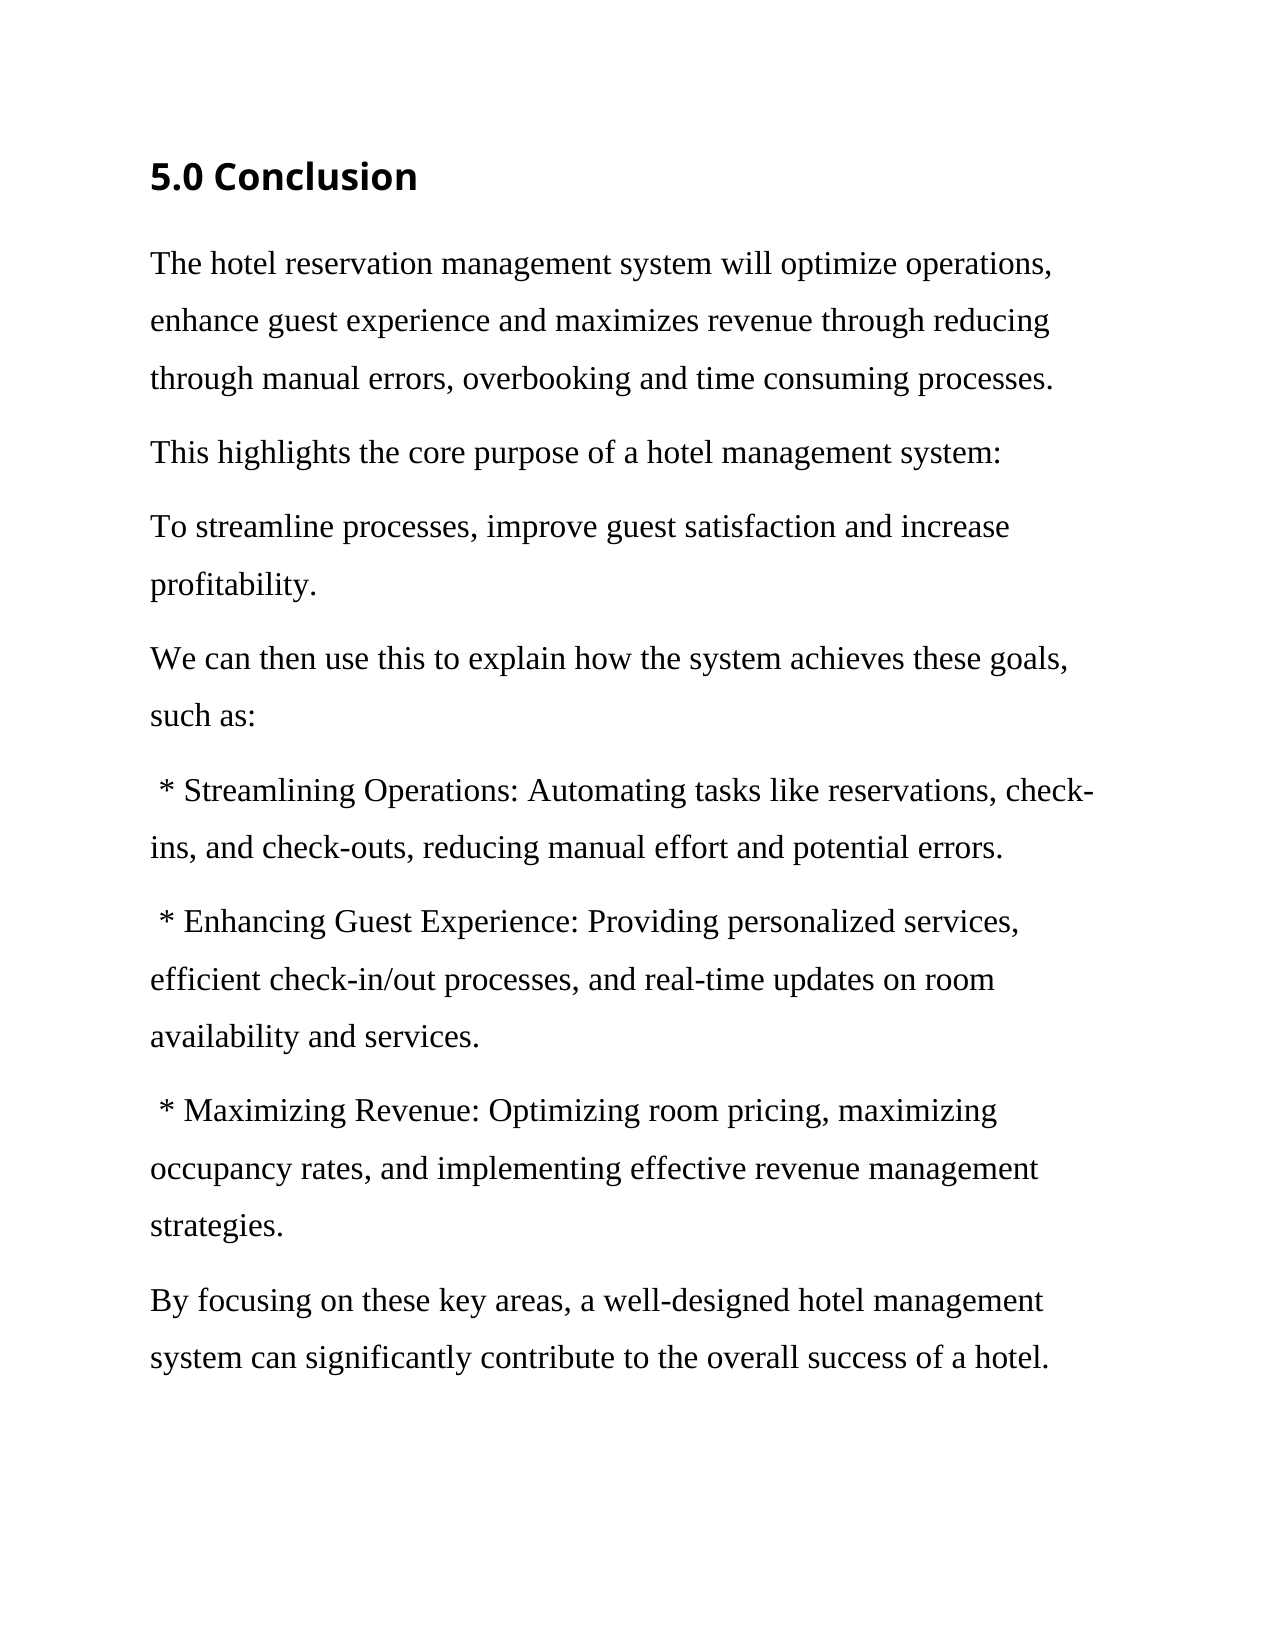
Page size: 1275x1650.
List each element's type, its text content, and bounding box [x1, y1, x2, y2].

text * Streamlining Operations: Automating tasks like reservations, check-ins, and check-outs, reducing manual effort and potential errors. [150, 770, 1125, 866]
text The hotel reservation management system will optimize operations, enhance guest experience and maximizes revenue through reducing through manual errors, overbooking and time consuming processes. [150, 243, 1125, 397]
text By focusing on these key areas, a well-designed hotel management system can significantly contribute to the overall success of a hotel. [150, 1280, 1125, 1376]
text * Enhancing Guest Experience: Providing personalized services, efficient check-in/out processes, and real-time updates on room availability and services. [150, 902, 1125, 1055]
text To streamline processes, improve guest satisfaction and increase profitability. [150, 507, 1125, 602]
text * Maximizing Revenue: Optimizing room pricing, maximizing occupancy rates, and implementing effective revenue management strategies. [150, 1091, 1125, 1244]
text We can then use this to explain how the system achieves these goals, such as: [150, 638, 1125, 734]
text This highlights the core purpose of a hotel management system: [150, 432, 1125, 471]
text 5.0 Conclusion [150, 150, 1125, 201]
